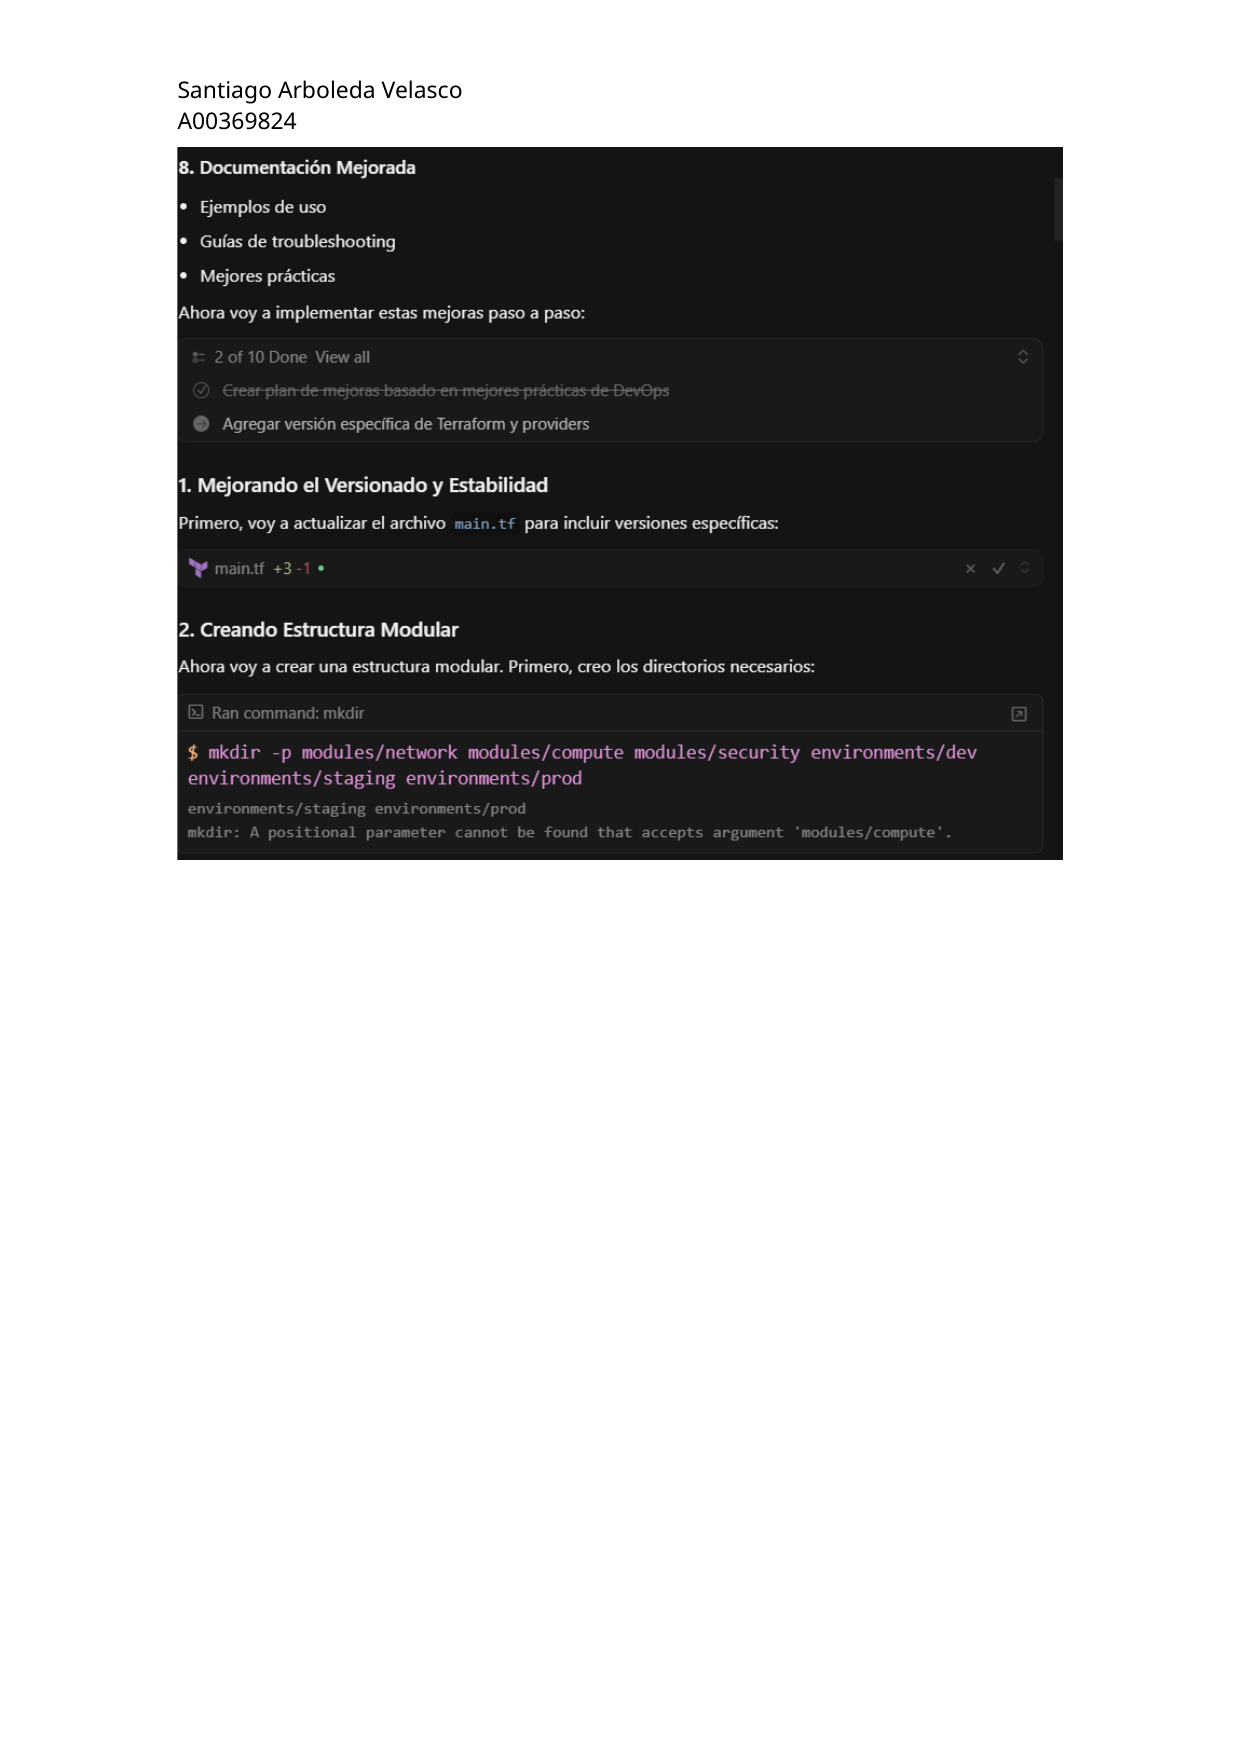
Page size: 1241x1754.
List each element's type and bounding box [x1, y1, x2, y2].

picture [177, 147, 1063, 860]
